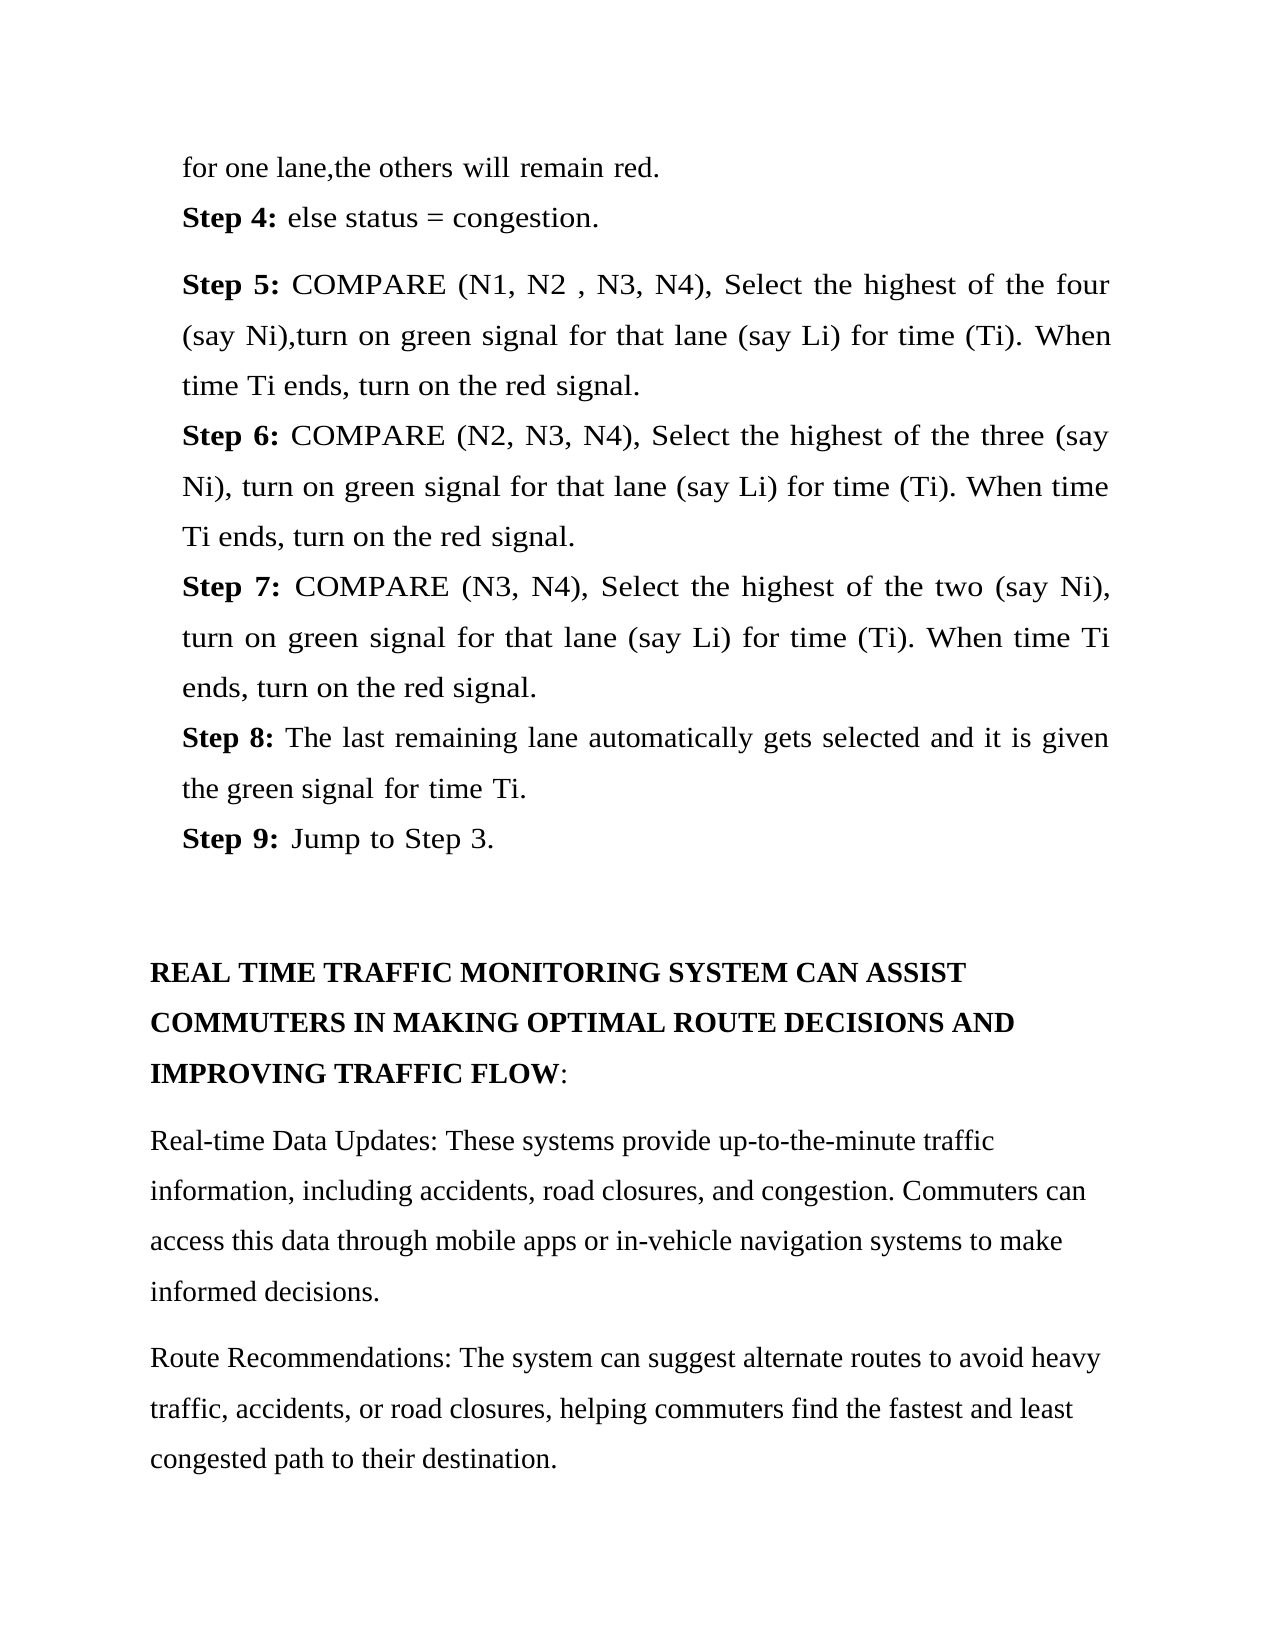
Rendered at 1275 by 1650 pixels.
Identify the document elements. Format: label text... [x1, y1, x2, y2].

text Real-time Data Updates: These systems provide up-to-the-minute traffic information, including accidents, road closures, and congestion. Commuters can access this data through mobile apps or in-vehicle navigation systems to make informed decisions. [150, 1123, 1125, 1307]
text Step 5: COMPARE (N1, N2 , N3, N4), Select the highest of the four (say Ni),turn on green signal for that lane (say Li) for time (Ti). When time Ti ends, turn on the red signal. [182, 267, 1111, 402]
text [182, 150, 1111, 183]
text Step 9: Jump to Step 3. [182, 821, 1125, 855]
text Step 8: The last remaining lane automatically gets selected and it is given the green signal for time Ti. [182, 721, 1111, 804]
text Step 4: else status = congestion. [182, 200, 1125, 234]
text Step 7: COMPARE (N3, N4), Select the highest of the two (say Ni), turn on green signal for that lane (say Li) for time (Ti). When time Ti ends, turn on the red signal. [182, 569, 1111, 704]
text REAL TIME TRAFFIC MONITORING SYSTEM CAN ASSIST COMMUTERS IN MAKING OPTIMAL ROUTE DECISIONS AND IMPROVING TRAFFIC FLOW: [150, 955, 1125, 1089]
text Route Recommendations: The system can suggest alternate routes to avoid heavy traffic, accidents, or road closures, helping commuters find the fastest and least congested path to their destination. [150, 1341, 1125, 1475]
text Step 6: COMPARE (N2, N3, N4), Select the highest of the three (say Ni), turn on green signal for that lane (say Li) for time (Ti). When time Ti ends, turn on the red signal. [182, 418, 1110, 553]
